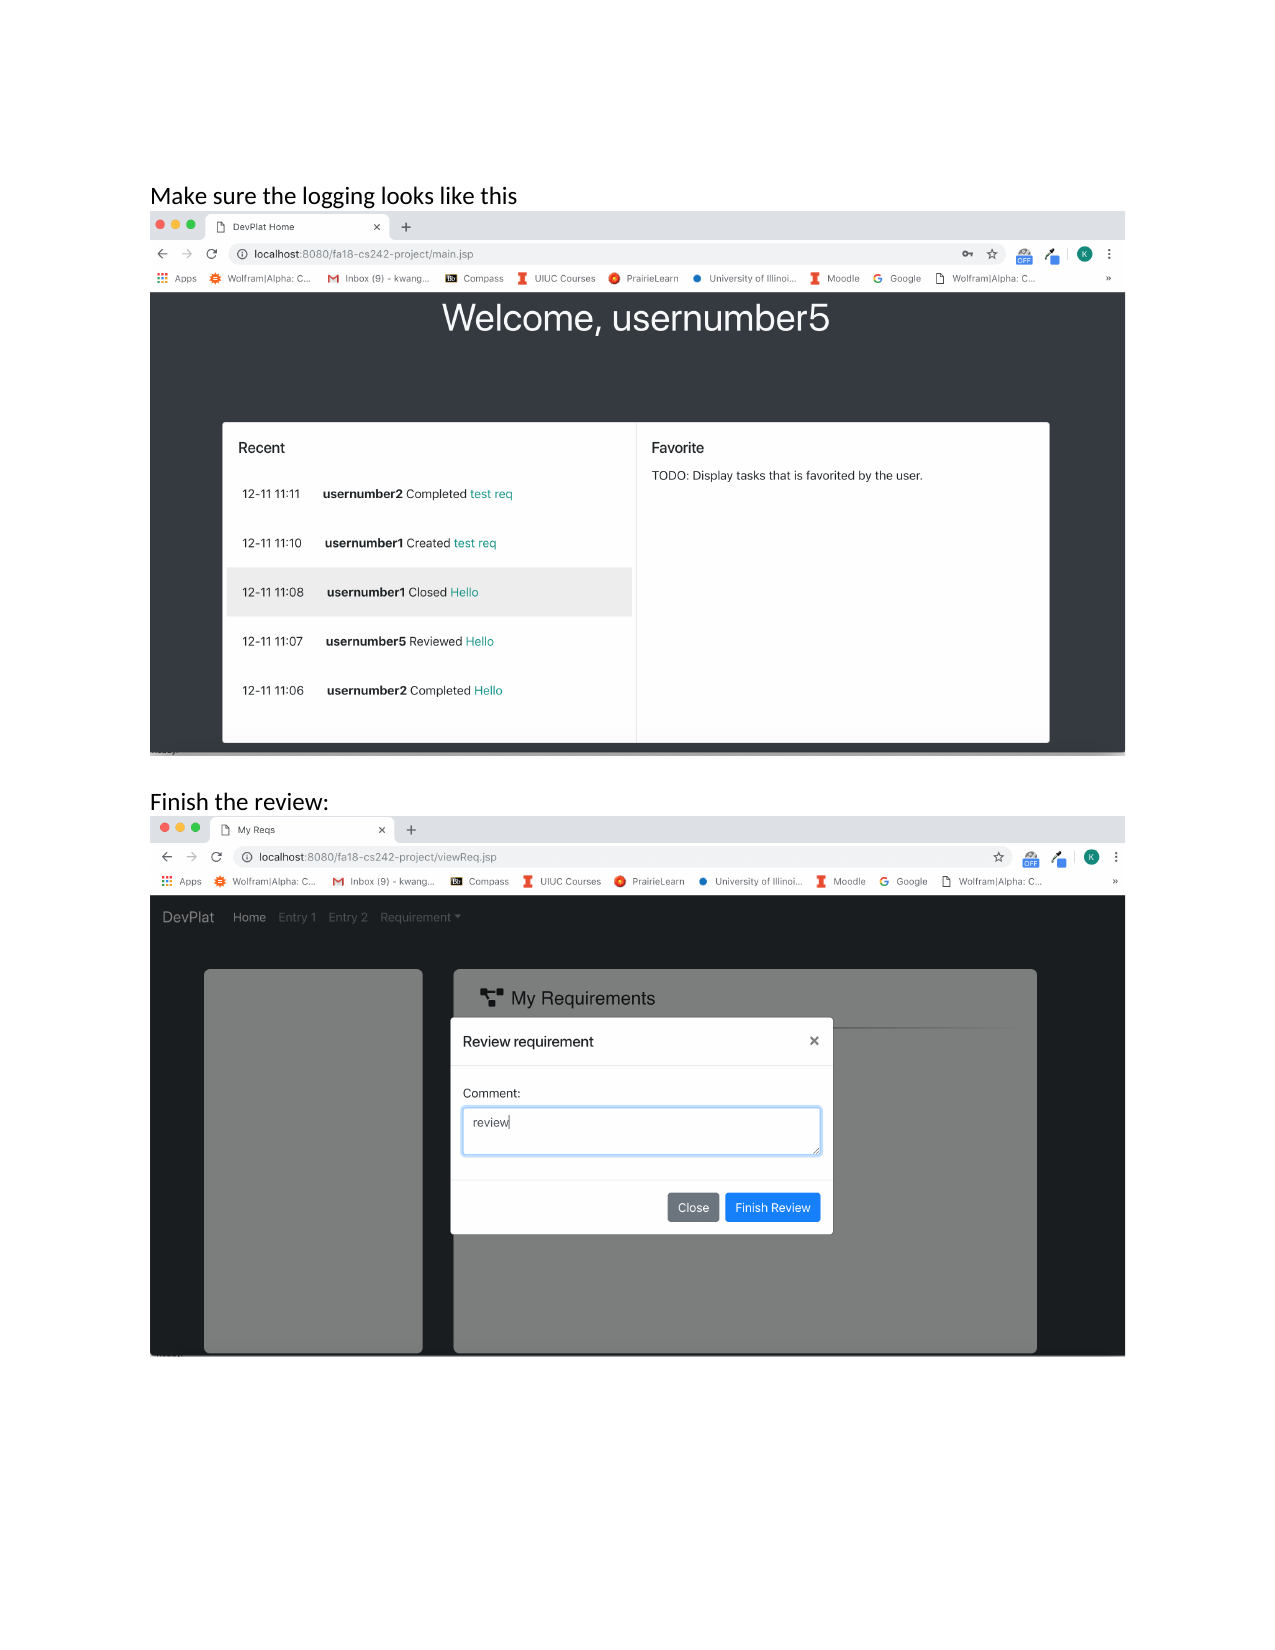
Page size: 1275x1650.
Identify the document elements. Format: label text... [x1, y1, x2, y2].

text Make sure the logging looks like this [150, 181, 1125, 211]
picture [150, 816, 1125, 1357]
picture [150, 211, 1125, 756]
text Finish the review: [150, 786, 1125, 816]
